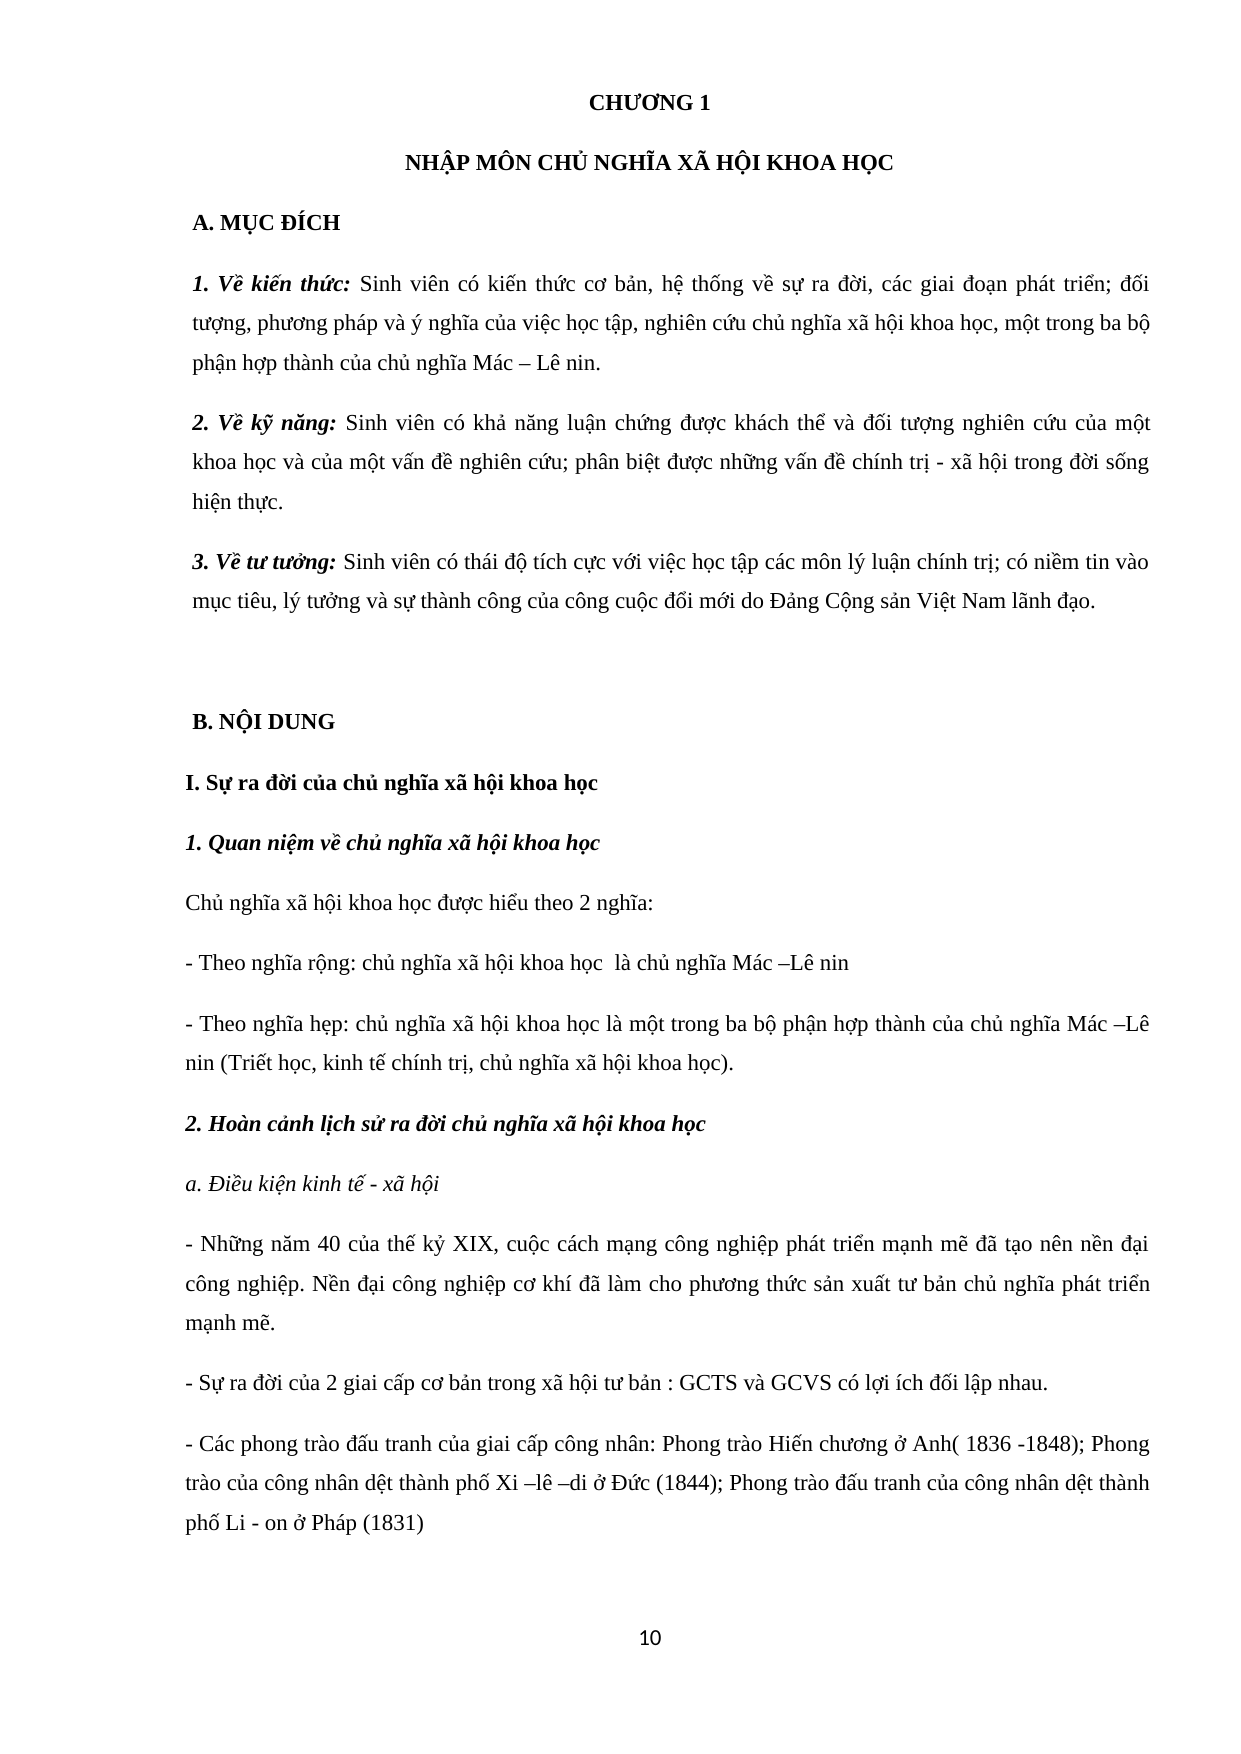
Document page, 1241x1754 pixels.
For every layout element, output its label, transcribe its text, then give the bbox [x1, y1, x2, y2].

text 3. Về tư tưởng: Sinh viên có thái độ tích cực với việc học tập các môn lý luận chính trị; có niềm tin vào mục tiêu, lý tưởng và sự thành công của công cuộc đổi mới do Đảng Cộng sản Việt Nam lãnh đạo. [192, 548, 1152, 614]
text B. NỘI DUNG [192, 708, 1152, 734]
text NHẬP MÔN CHỦ NGHĨA XÃ HỘI KHOA HỌC [148, 149, 1152, 175]
text 2. Về kỹ năng: Sinh viên có khả năng luận chứng được khách thể và đối tượng nghiên cứu của một khoa học và của một vấn đề nghiên cứu; phân biệt được những vấn đề chính trị - xã hội trong đời sống hiện thực. [192, 409, 1152, 514]
text 1. Về kiến thức: Sinh viên có kiến thức cơ bản, hệ thống về sự ra đời, các giai đoạn phát triển; đối tượng, phương pháp và ý nghĩa của việc học tập, nghiên cứu chủ nghĩa xã hội khoa học, một trong ba bộ phận hợp thành của chủ nghĩa Mác – Lê nin. [192, 269, 1152, 375]
text Chủ nghĩa xã hội khoa học được hiểu theo 2 nghĩa: [185, 889, 1152, 916]
text I. Sự ra đời của chủ nghĩa xã hội khoa học [185, 768, 1152, 795]
text - Những năm 40 của thế kỷ XIX, cuộc cách mạng công nghiệp phát triển mạnh mẽ đã tạo nên nền đại công nghiệp. Nền đại công nghiệp cơ khí đã làm cho phương thức sản xuất tư bản chủ nghĩa phát triển mạnh mẽ. [185, 1230, 1152, 1336]
text - Theo nghĩa hẹp: chủ nghĩa xã hội khoa học là một trong ba bộ phận hợp thành của chủ nghĩa Mác –Lê nin (Triết học, kinh tế chính trị, chủ nghĩa xã hội khoa học). [185, 1010, 1152, 1076]
text a. Điều kiện kinh tế - xã hội [185, 1170, 1152, 1196]
text 1. Quan niệm về chủ nghĩa xã hội khoa học [185, 829, 1152, 855]
text - Theo nghĩa rộng: chủ nghĩa xã hội khoa học là chủ nghĩa Mác –Lê nin [185, 949, 1152, 976]
text CHƯƠNG 1 [148, 89, 1152, 115]
text A. MỤC ĐÍCH [148, 209, 1152, 236]
text 2. Hoàn cảnh lịch sử ra đời chủ nghĩa xã hội khoa học [185, 1109, 1152, 1136]
text - Sự ra đời của 2 giai cấp cơ bản trong xã hội tư bản : GCTS và GCVS có lợi ích đối lập nhau. [185, 1369, 1152, 1396]
text - Các phong trào đấu tranh của giai cấp công nhân: Phong trào Hiến chương ở Anh( 1836 -1848); Phong trào của công nhân dệt thành phố Xi –lê –di ở Đức (1844); Phong trào đấu tranh của công nhân dệt thành phố Li - on ở Pháp (1831) [185, 1430, 1152, 1535]
